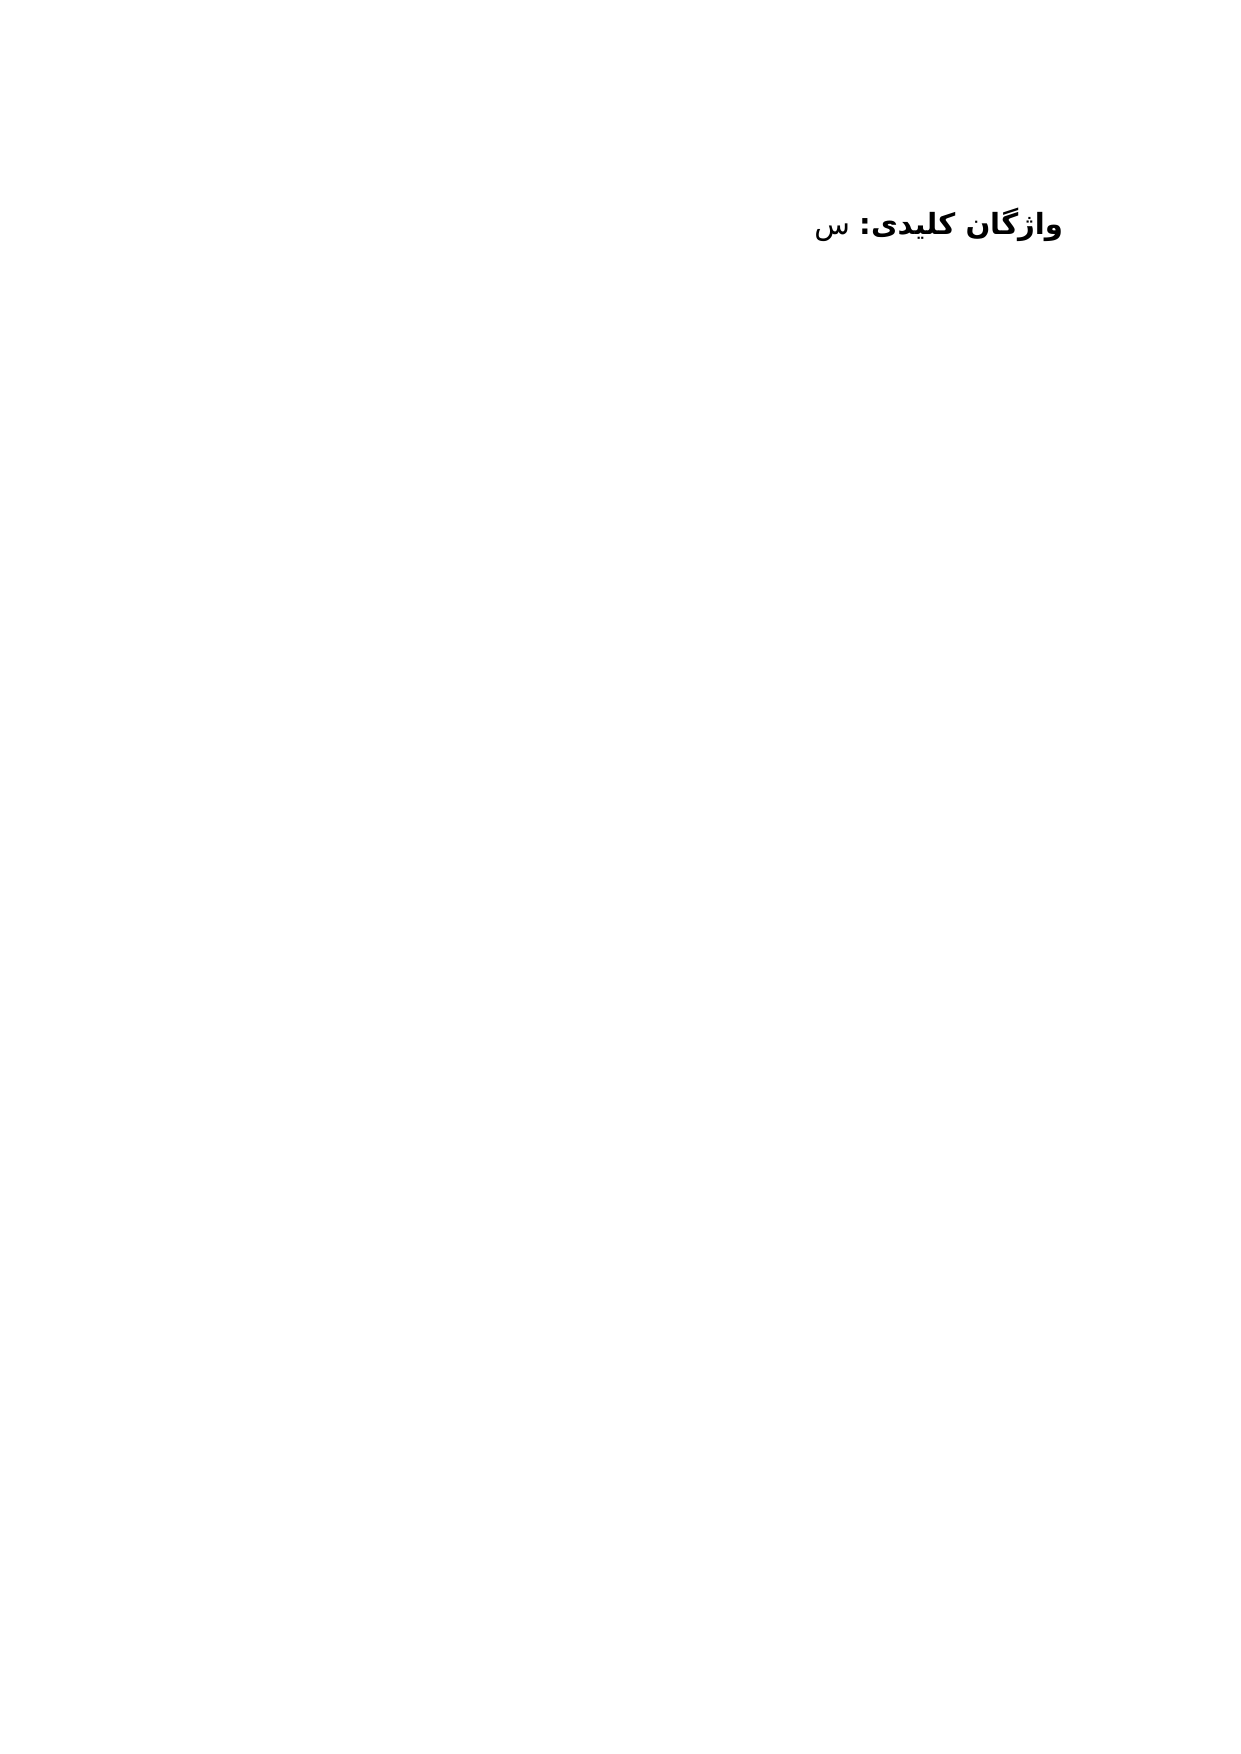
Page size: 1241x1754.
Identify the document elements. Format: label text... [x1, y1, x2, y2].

text واژگان کلیدی: س [148, 207, 1063, 241]
